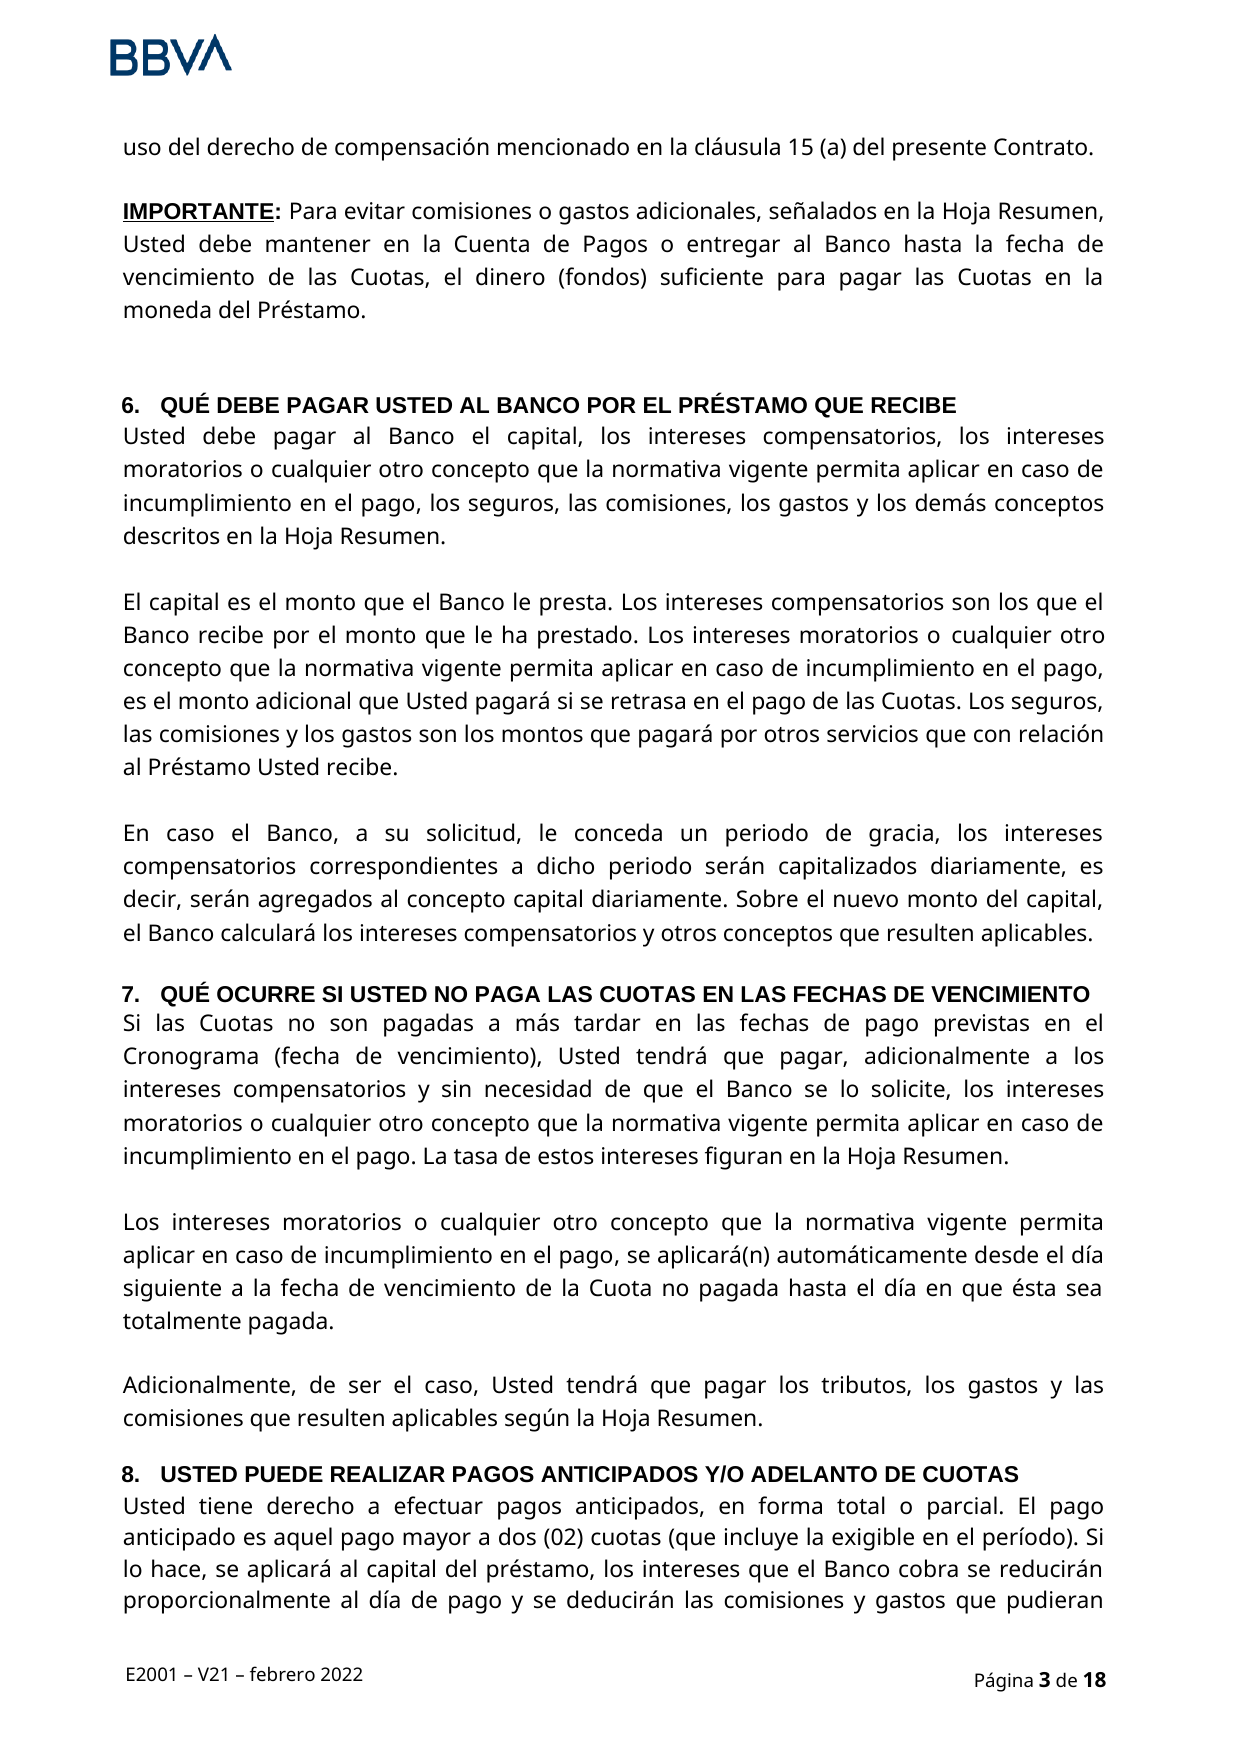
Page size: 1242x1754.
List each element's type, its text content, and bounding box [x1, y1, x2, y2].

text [123, 1490, 1105, 1616]
text Los intereses moratorios o cualquier otro concepto que la normativa vigente permita aplicar en caso de incumplimiento en el pago, se aplicará(n) automáticamente desde el día siguiente a la fecha de vencimiento de la Cuota no pagada hasta el día en que ésta sea totalmente pagada. [123, 1205, 1104, 1336]
text Adicionalmente, de ser el caso, Usted tendrá que pagar los tributos, los gastos y las comisiones que resulten aplicables según la Hoja Resumen. [123, 1369, 1105, 1433]
text El capital es el monto que el Banco le presta. Los intereses compensatorios son los que el Banco recibe por el monto que le ha prestado. Los intereses moratorios o cualquier otro concepto que la normativa vigente permita aplicar en caso de incumplimiento en el pago, es el monto adicional que Usted pagará si se retrasa en el pago de las Cuotas. Los seguros, las comisiones y los gastos son los montos que pagará por otros servicios que con relación al Préstamo Usted recibe. [123, 586, 1105, 782]
picture [110, 33, 232, 76]
subtitle USTED PUEDE REALIZAR PAGOS ANTICIPADOS Y/O ADELANTO DE CUOTAS [121, 1461, 1164, 1488]
text IMPORTANTE: Para evitar comisiones o gastos adicionales, señalados en la Hoja Resumen, Usted debe mantener en la Cuenta de Pagos o entregar al Banco hasta la fecha de vencimiento de las Cuotas, el dinero (fondos) suficiente para pagar las Cuotas en la moneda del Préstamo. [123, 195, 1105, 326]
text Usted debe pagar al Banco el capital, los intereses compensatorios, los intereses moratorios o cualquier otro concepto que la normativa vigente permita aplicar en caso de incumplimiento en el pago, los seguros, las comisiones, los gastos y los demás conceptos descritos en la Hoja Resumen. [123, 420, 1106, 551]
subtitle QUÉ OCURRE SI USTED NO PAGA LAS CUOTAS EN LAS FECHAS DE VENCIMIENTO [121, 981, 1164, 1007]
text En caso el Banco, a su solicitud, le conceda un periodo de gracia, los intereses compensatorios correspondientes a dicho periodo serán capitalizados diariamente, es decir, serán agregados al concepto capital diariamente. Sobre el nuevo monto del capital, el Banco calculará los intereses compensatorios y otros conceptos que resulten aplicables. [123, 817, 1105, 948]
text Si las Cuotas no son pagadas a más tardar en las fechas de pago previstas en el Cronograma (fecha de vencimiento), Usted tendrá que pagar, adicionalmente a los intereses compensatorios y sin necesidad de que el Banco se lo solicite, los intereses moratorios o cualquier otro concepto que la normativa vigente permita aplicar en caso de incumplimiento en el pago. La tasa de estos intereses figuran en la Hoja Resumen. [123, 1007, 1105, 1171]
subtitle QUÉ DEBE PAGAR USTED AL BANCO POR EL PRÉSTAMO QUE RECIBE [121, 392, 1164, 418]
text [123, 131, 1106, 162]
